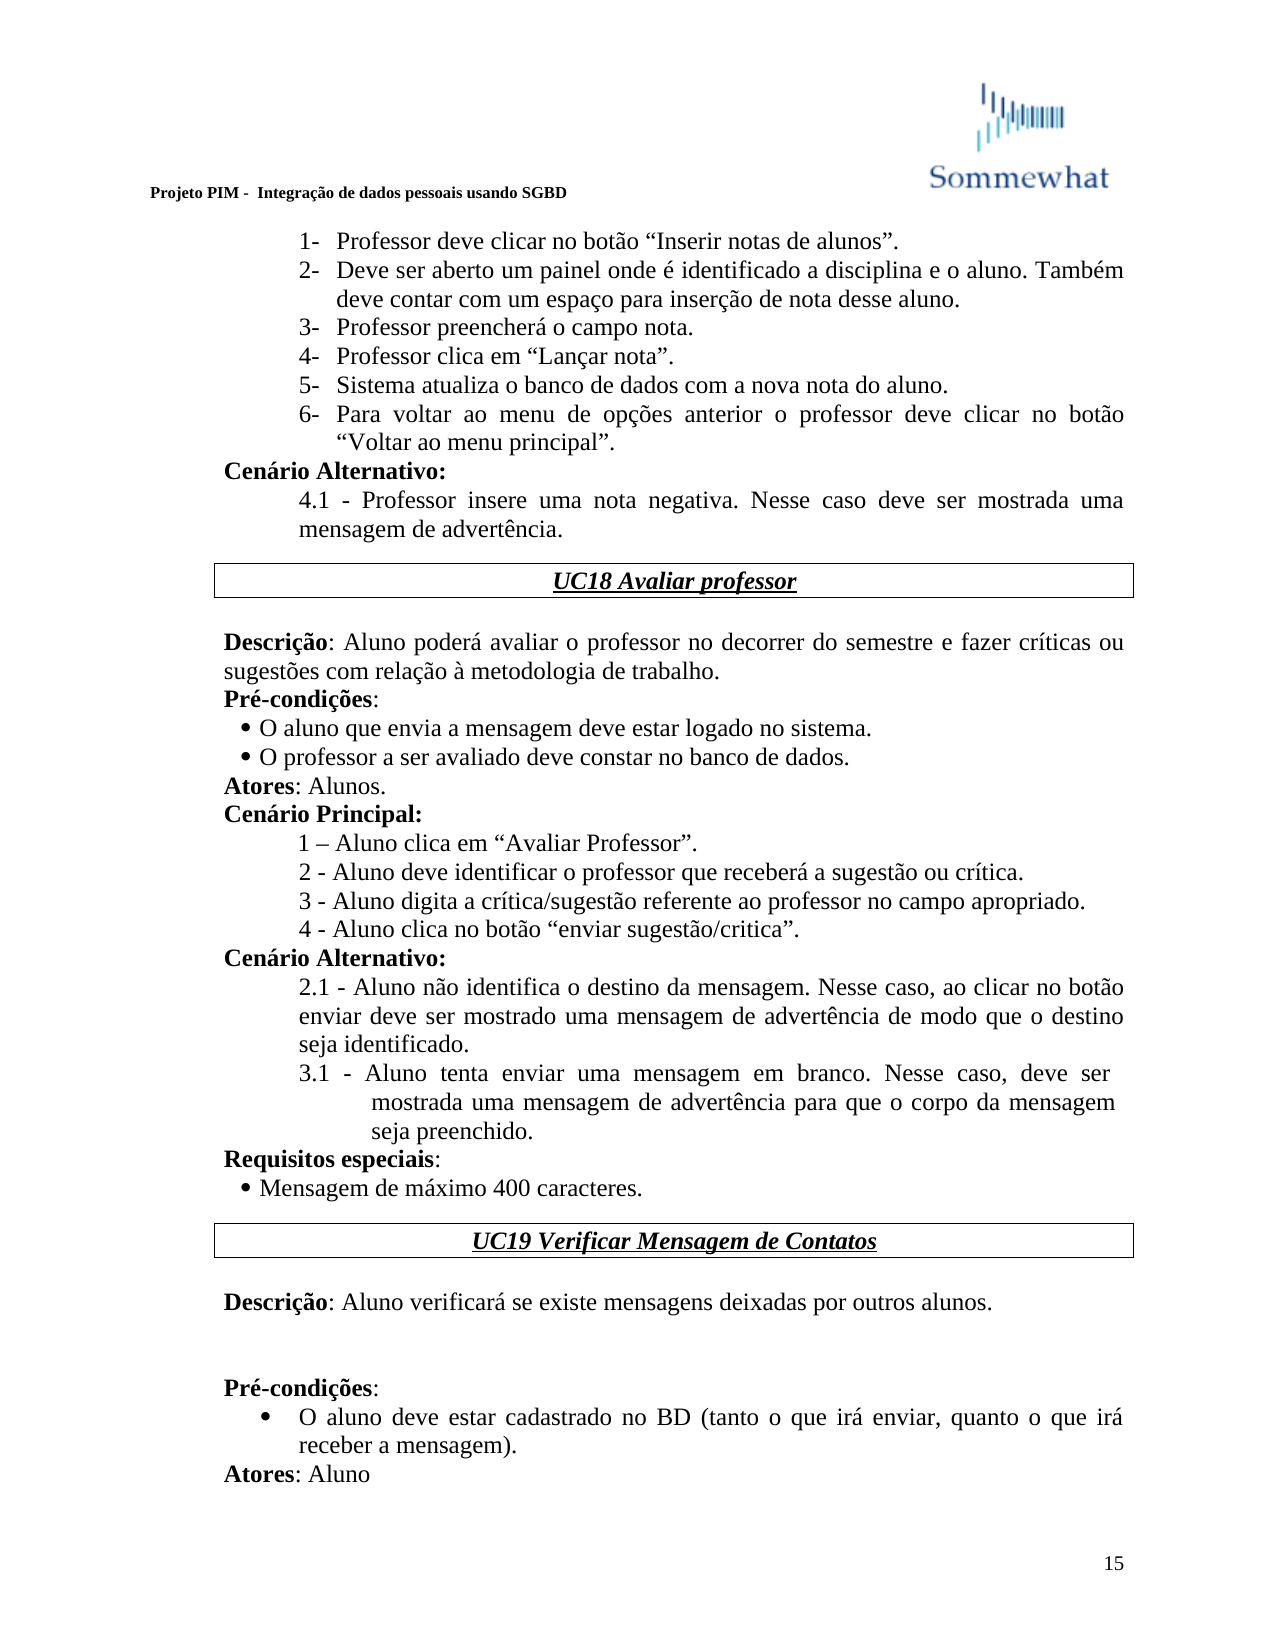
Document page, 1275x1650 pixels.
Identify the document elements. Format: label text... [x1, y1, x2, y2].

text 4.1 - Professor insere uma nota negativa. Nesse caso deve ser mostrada uma mensagem de advertência. [299, 485, 1125, 542]
text Atores: Alunos. [224, 771, 1125, 799]
list Mensagem de máximo 400 caracteres. [241, 1173, 1125, 1202]
text 2 - Aluno deve identificar o professor que receberá a sugestão ou crítica. [299, 857, 1125, 886]
text Descrição: Aluno poderá avaliar o professor no decorrer do semestre e fazer críticas ou sugestões com relação à metodologia de trabalho. [224, 627, 1125, 684]
list Professor deve clicar no botão “Inserir notas de alunos”. [299, 226, 1125, 255]
text Descrição: Aluno verificará se existe mensagens deixadas por outros alunos. [224, 1287, 1125, 1315]
picture [913, 75, 1125, 199]
subtitle UC19 Verificar Mensagem de Contatos [215, 1224, 1133, 1257]
subtitle UC18 Avaliar professor [215, 564, 1133, 597]
text Pré-condições: [224, 684, 1125, 713]
text 3 - Aluno digita a crítica/sugestão referente ao professor no campo apropriado. [299, 886, 1125, 914]
text 3.1 - Aluno tenta enviar uma mensagem em branco. Nesse caso, deve ser mostrada uma mensagem de advertência para que o corpo da mensagem seja preenchido. [299, 1058, 1125, 1144]
text Pré-condições: [224, 1373, 1125, 1402]
list O aluno que envia a mensagem deve estar logado no sistema. [241, 713, 1125, 742]
text Cenário Alternativo: [224, 456, 1125, 485]
text Atores: Aluno [224, 1459, 1125, 1488]
text Requisitos especiais: [224, 1144, 1125, 1173]
text Cenário Alternativo: [224, 943, 1125, 972]
text Cenário Principal: [224, 799, 1125, 828]
list O aluno deve estar cadastrado no BD (tanto o que irá enviar, quanto o que irá receber a mensagem). [261, 1402, 1125, 1459]
list Sistema atualiza o banco de dados com a nova nota do aluno. [299, 370, 1125, 399]
text 1 – Aluno clica em “Avaliar Professor”. [224, 828, 1125, 857]
list Professor clica em “Lançar nota”. [299, 341, 1125, 370]
text 2.1 - Aluno não identifica o destino da mensagem. Nesse caso, ao clicar no botão enviar deve ser mostrado uma mensagem de advertência de modo que o destino seja identificado. [299, 972, 1125, 1058]
list Professor preencherá o campo nota. [299, 312, 1125, 341]
list Para voltar ao menu de opções anterior o professor deve clicar no botão “Voltar ao menu principal”. [299, 399, 1125, 456]
text 4 - Aluno clica no botão “enviar sugestão/critica”. [299, 914, 1125, 943]
list Deve ser aberto um painel onde é identificado a disciplina e o aluno. Também deve contar com um espaço para inserção de nota desse aluno. [299, 255, 1125, 312]
list O professor a ser avaliado deve constar no banco de dados. [241, 742, 1125, 771]
